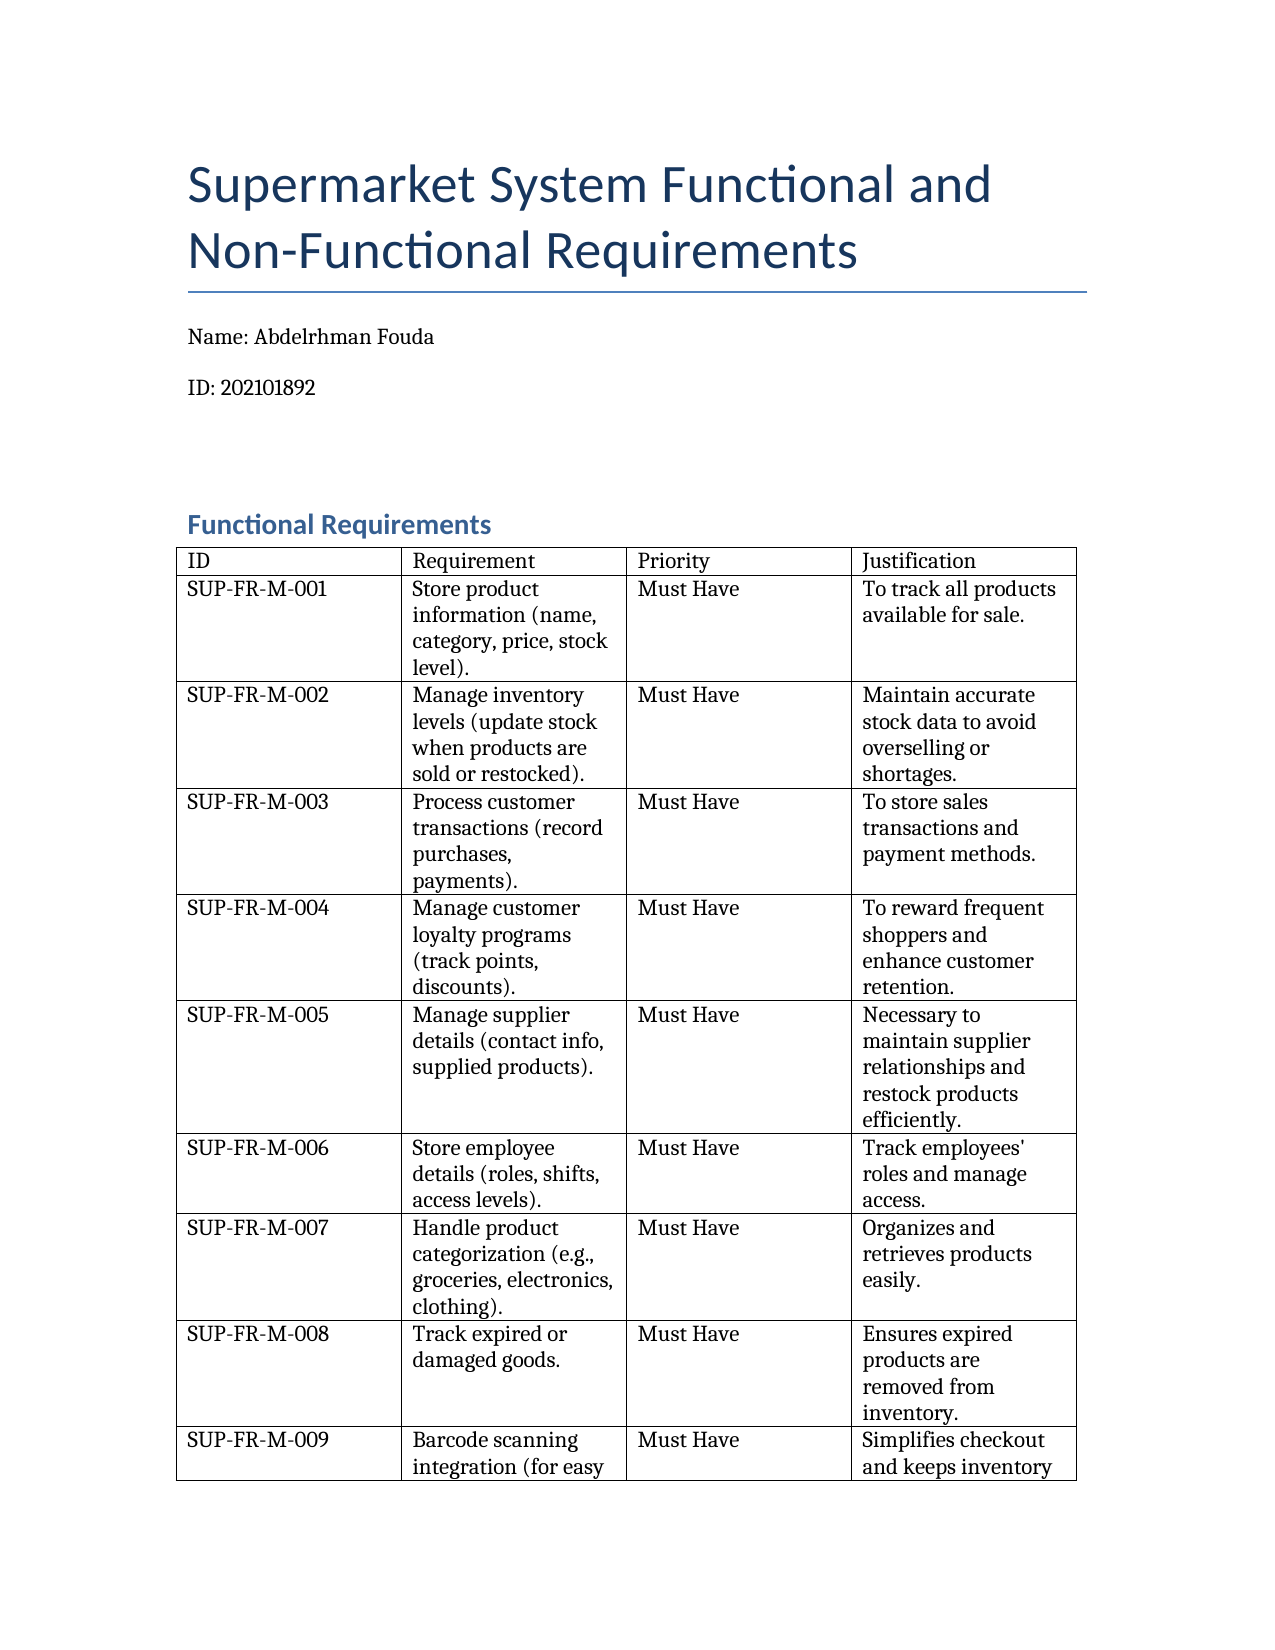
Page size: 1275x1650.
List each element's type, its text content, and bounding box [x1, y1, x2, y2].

table_cell Must Have [627, 789, 851, 894]
table_cell Process customer transactions (record purchases, payments). [402, 789, 626, 894]
table_cell Necessary to maintain supplier relationships and restock products efficiently. [852, 1001, 1076, 1133]
table_header Priority [627, 548, 851, 574]
table_cell Must Have [627, 1001, 851, 1133]
table_cell Must Have [627, 576, 851, 681]
table_cell Must Have [627, 1321, 851, 1426]
table_cell Must Have [627, 1427, 851, 1480]
table_cell SUP-FR-M-004 [177, 895, 401, 1000]
table_cell Must Have [627, 1134, 851, 1213]
title Supermarket System Functional and Non-Functional Requirements [187, 150, 1087, 293]
table_header Requirement [402, 548, 626, 574]
table_cell SUP-FR-M-005 [177, 1001, 401, 1133]
text ID: 202101892 [187, 375, 1087, 401]
table_cell SUP-FR-M-006 [177, 1134, 401, 1213]
table_cell SUP-FR-M-003 [177, 789, 401, 894]
table_header ID [177, 548, 401, 574]
table_cell Organizes and retrieves products easily. [852, 1214, 1076, 1320]
table_cell Track expired or damaged goods. [402, 1321, 626, 1426]
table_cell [402, 1427, 626, 1480]
table_cell Manage customer loyalty programs (track points, discounts). [402, 895, 626, 1000]
table_cell Store product information (name, category, price, stock level). [402, 576, 626, 681]
text Name: Abdelrhman Fouda [187, 324, 1087, 350]
table_cell Manage inventory levels (update stock when products are sold or restocked). [402, 682, 626, 787]
table_header Justification [852, 548, 1076, 574]
table_cell SUP-FR-M-001 [177, 576, 401, 681]
table_cell To track all products available for sale. [852, 576, 1076, 681]
table_cell Store employee details (roles, shifts, access levels). [402, 1134, 626, 1213]
table_cell SUP-FR-M-007 [177, 1214, 401, 1320]
table_cell Maintain accurate stock data to avoid overselling or shortages. [852, 682, 1076, 787]
table_cell Ensures expired products are removed from inventory. [852, 1321, 1076, 1426]
subtitle Functional Requirements [187, 506, 1087, 542]
table_cell To store sales transactions and payment methods. [852, 789, 1076, 894]
table_cell Handle product categorization (e.g., groceries, electronics, clothing). [402, 1214, 626, 1320]
table_cell Manage supplier details (contact info, supplied products). [402, 1001, 626, 1133]
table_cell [852, 1427, 1076, 1480]
table_cell SUP-FR-M-009 [177, 1427, 401, 1480]
table_cell Must Have [627, 895, 851, 1000]
table_cell Track employees' roles and manage access. [852, 1134, 1076, 1213]
table_cell Must Have [627, 682, 851, 787]
table_cell SUP-FR-M-008 [177, 1321, 401, 1426]
table_cell SUP-FR-M-002 [177, 682, 401, 787]
table_cell Must Have [627, 1214, 851, 1320]
table_cell To reward frequent shoppers and enhance customer retention. [852, 895, 1076, 1000]
